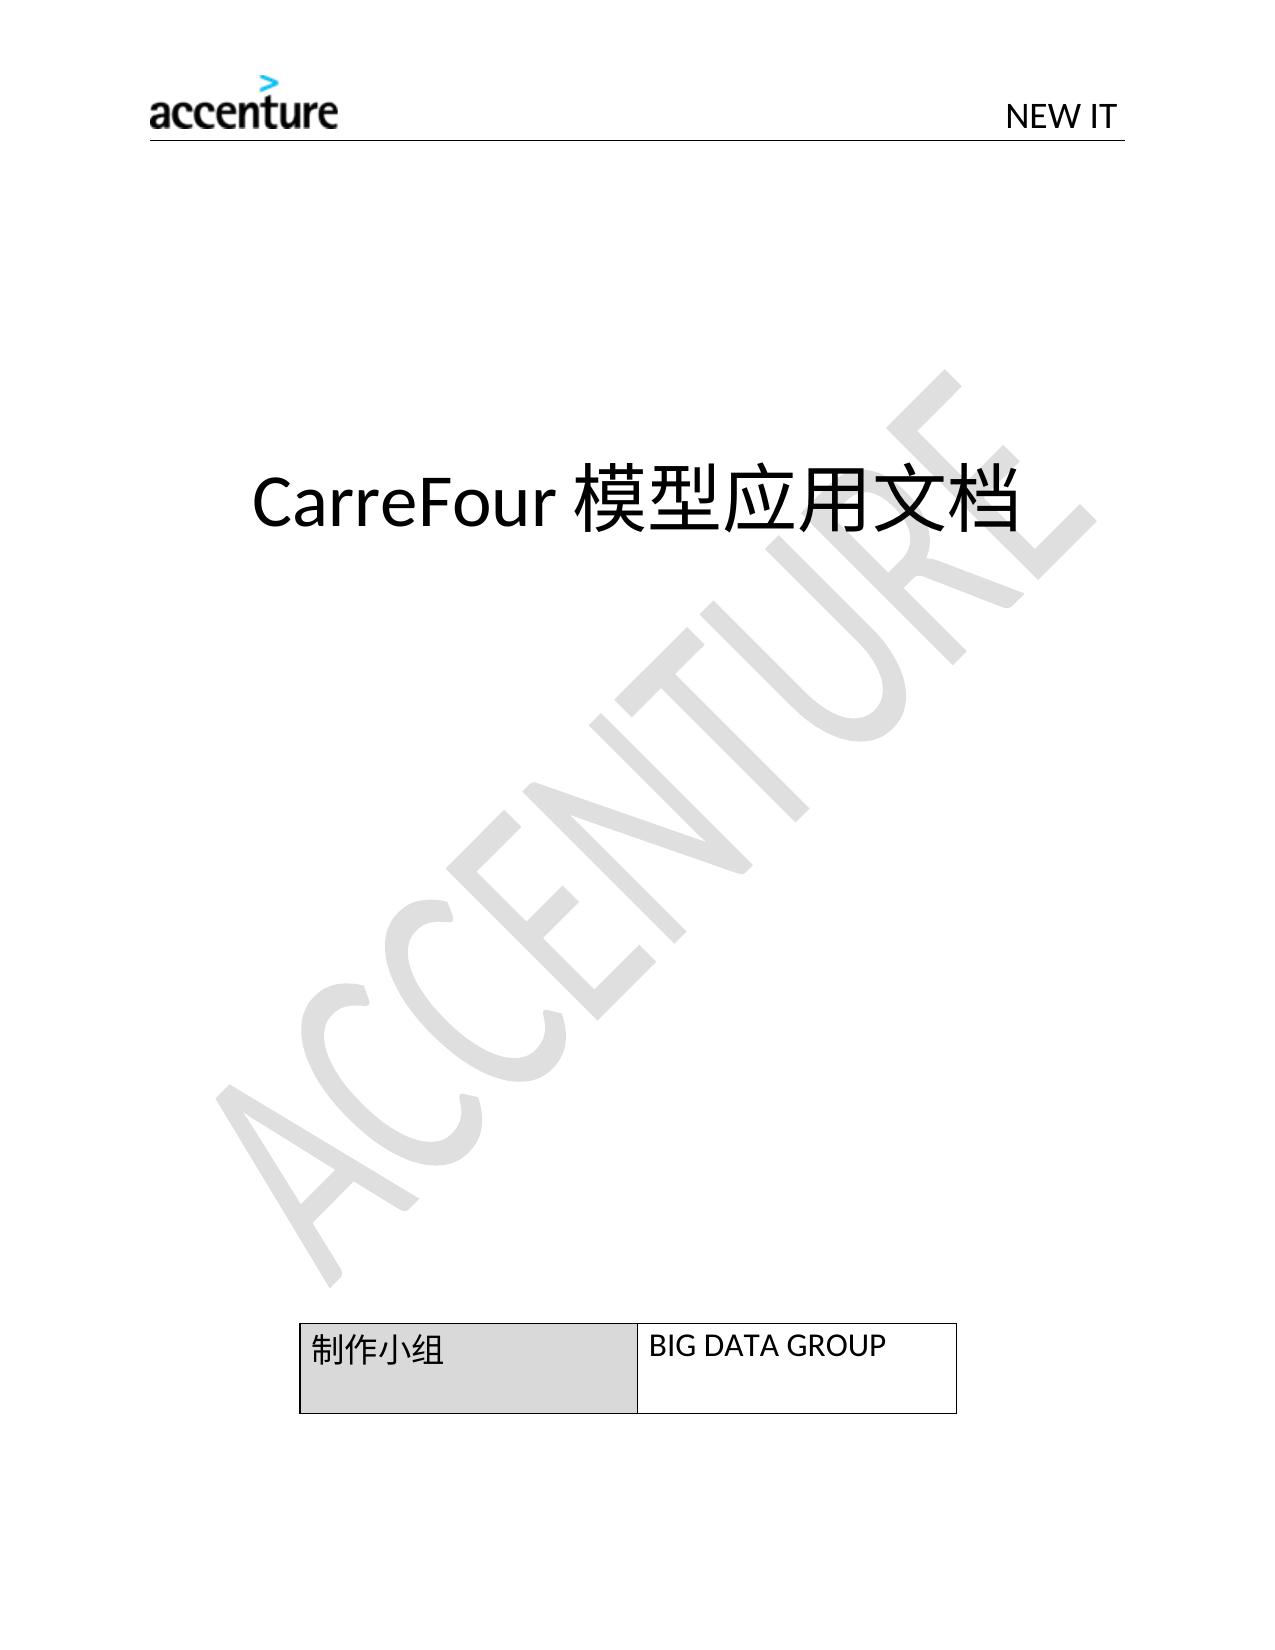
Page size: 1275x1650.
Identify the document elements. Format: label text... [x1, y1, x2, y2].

table_header BIG DATA GROUP [638, 1324, 956, 1413]
text CarreFour模型应用文档 [150, 439, 1125, 548]
table_header 制作小组 [301, 1324, 637, 1413]
picture [150, 75, 338, 129]
